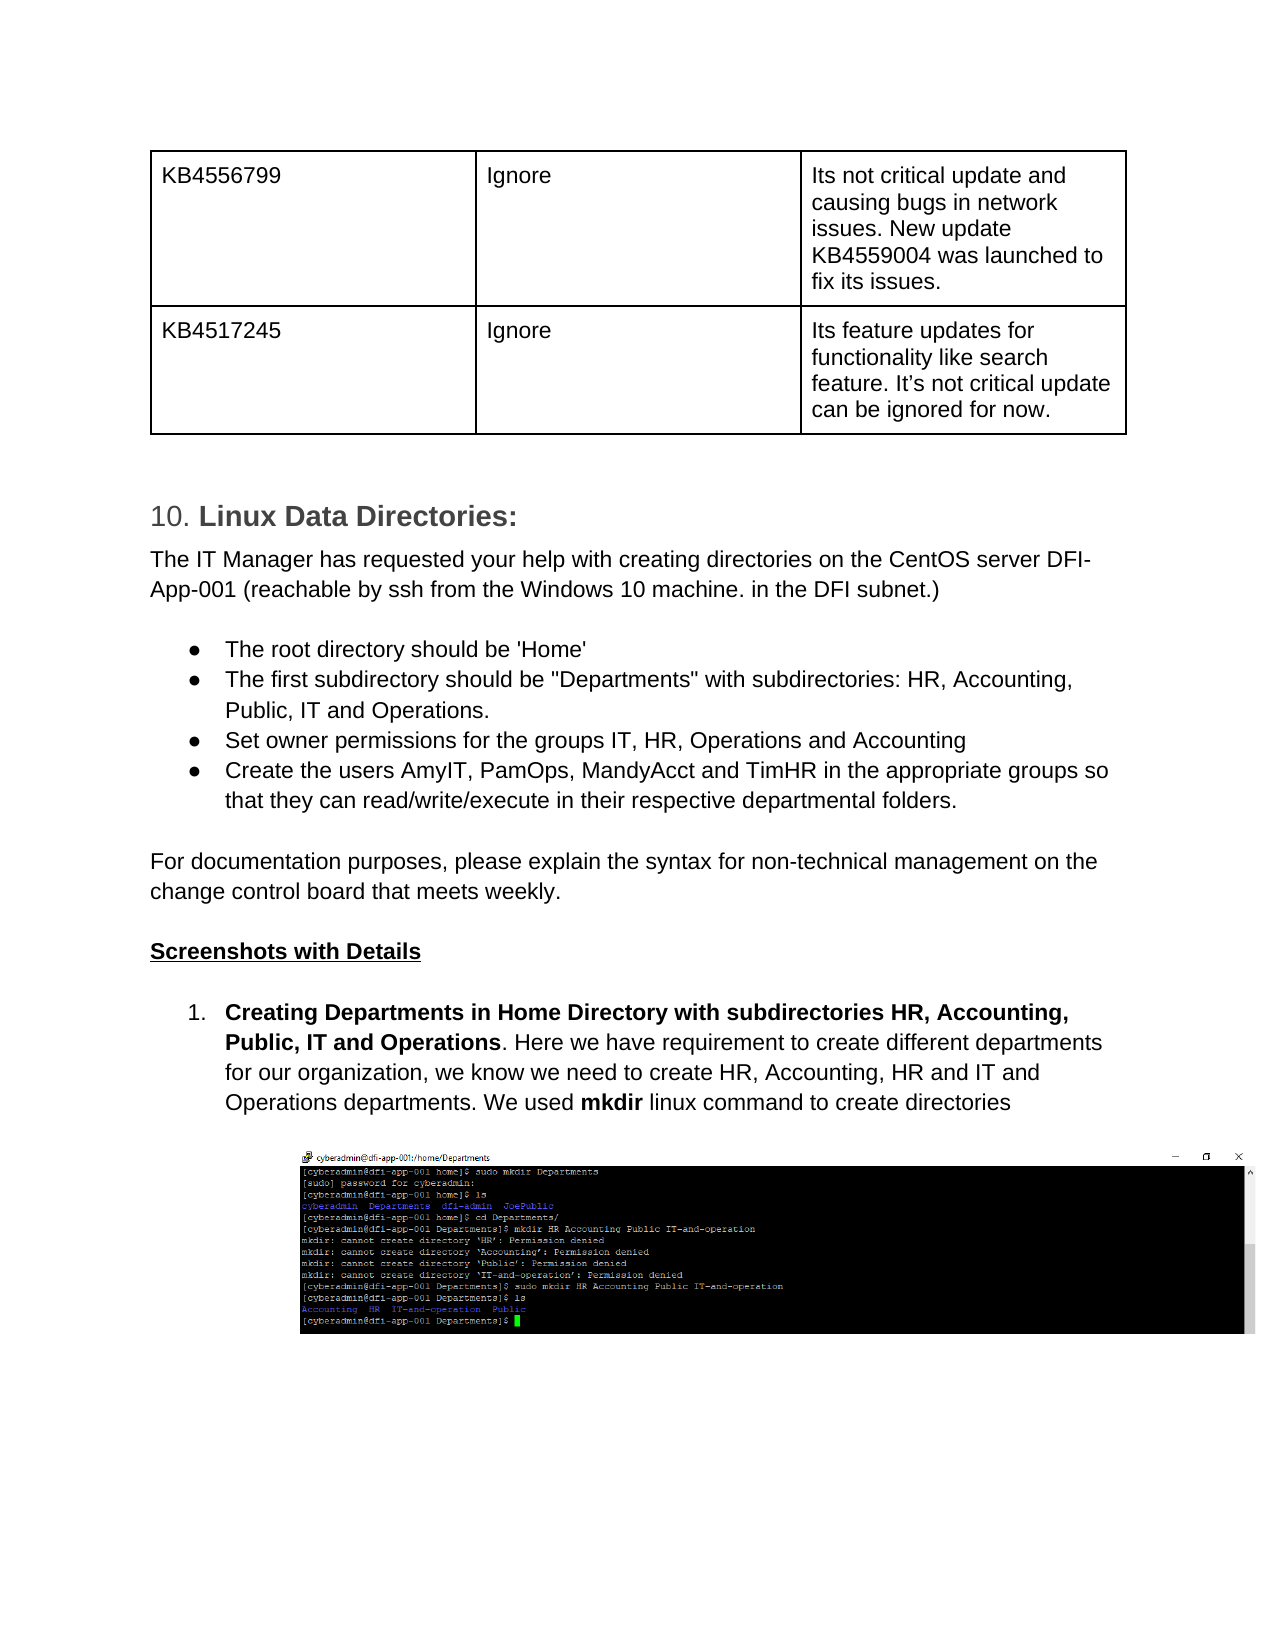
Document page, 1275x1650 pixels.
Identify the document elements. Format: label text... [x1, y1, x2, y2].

text Screenshots with Details [150, 938, 1125, 995]
table_cell KB4517245 [152, 307, 475, 433]
table_cell Ignore [477, 152, 800, 305]
picture [300, 1149, 1256, 1334]
list Create the users AmyIT, PamOps, MandyAcct and TimHR in the appropriate groups so that they can read/write/execute in their respective departmental folders. [187, 757, 1125, 813]
table_cell Ignore [477, 307, 800, 433]
list The root directory should be 'Home' [187, 636, 1125, 662]
table_cell Its not critical update and causing bugs in network issues. New update KB4559004 was launched to fix its issues. [802, 152, 1125, 305]
list The first subdirectory should be "Departments" with subdirectories: HR, Accounting, Public, IT and Operations. [187, 666, 1125, 723]
text The IT Manager has requested your help with creating directories on the CentOS server DFI-App-001 (reachable by ssh from the Windows 10 machine. in the DFI subnet.) [150, 546, 1125, 602]
list Creating Departments in Home Directory with subdirectories HR, Accounting, Public, IT and Operations. Here we have requirement to create different departments for our organization, we know we need to create HR, Accounting, HR and IT and Operations departments. We used mkdir linux command to create directories [187, 999, 1125, 1116]
table_cell Its feature updates for functionality like search feature. It’s not critical update can be ignored for now. [802, 307, 1125, 433]
table_cell KB4556799 [152, 152, 475, 305]
text For documentation purposes, please explain the syntax for non-technical management on the change control board that meets weekly. [150, 848, 1125, 904]
subtitle 10. Linux Data Directories: [150, 499, 1125, 532]
list Set owner permissions for the groups IT, HR, Operations and Accounting [187, 727, 1125, 753]
